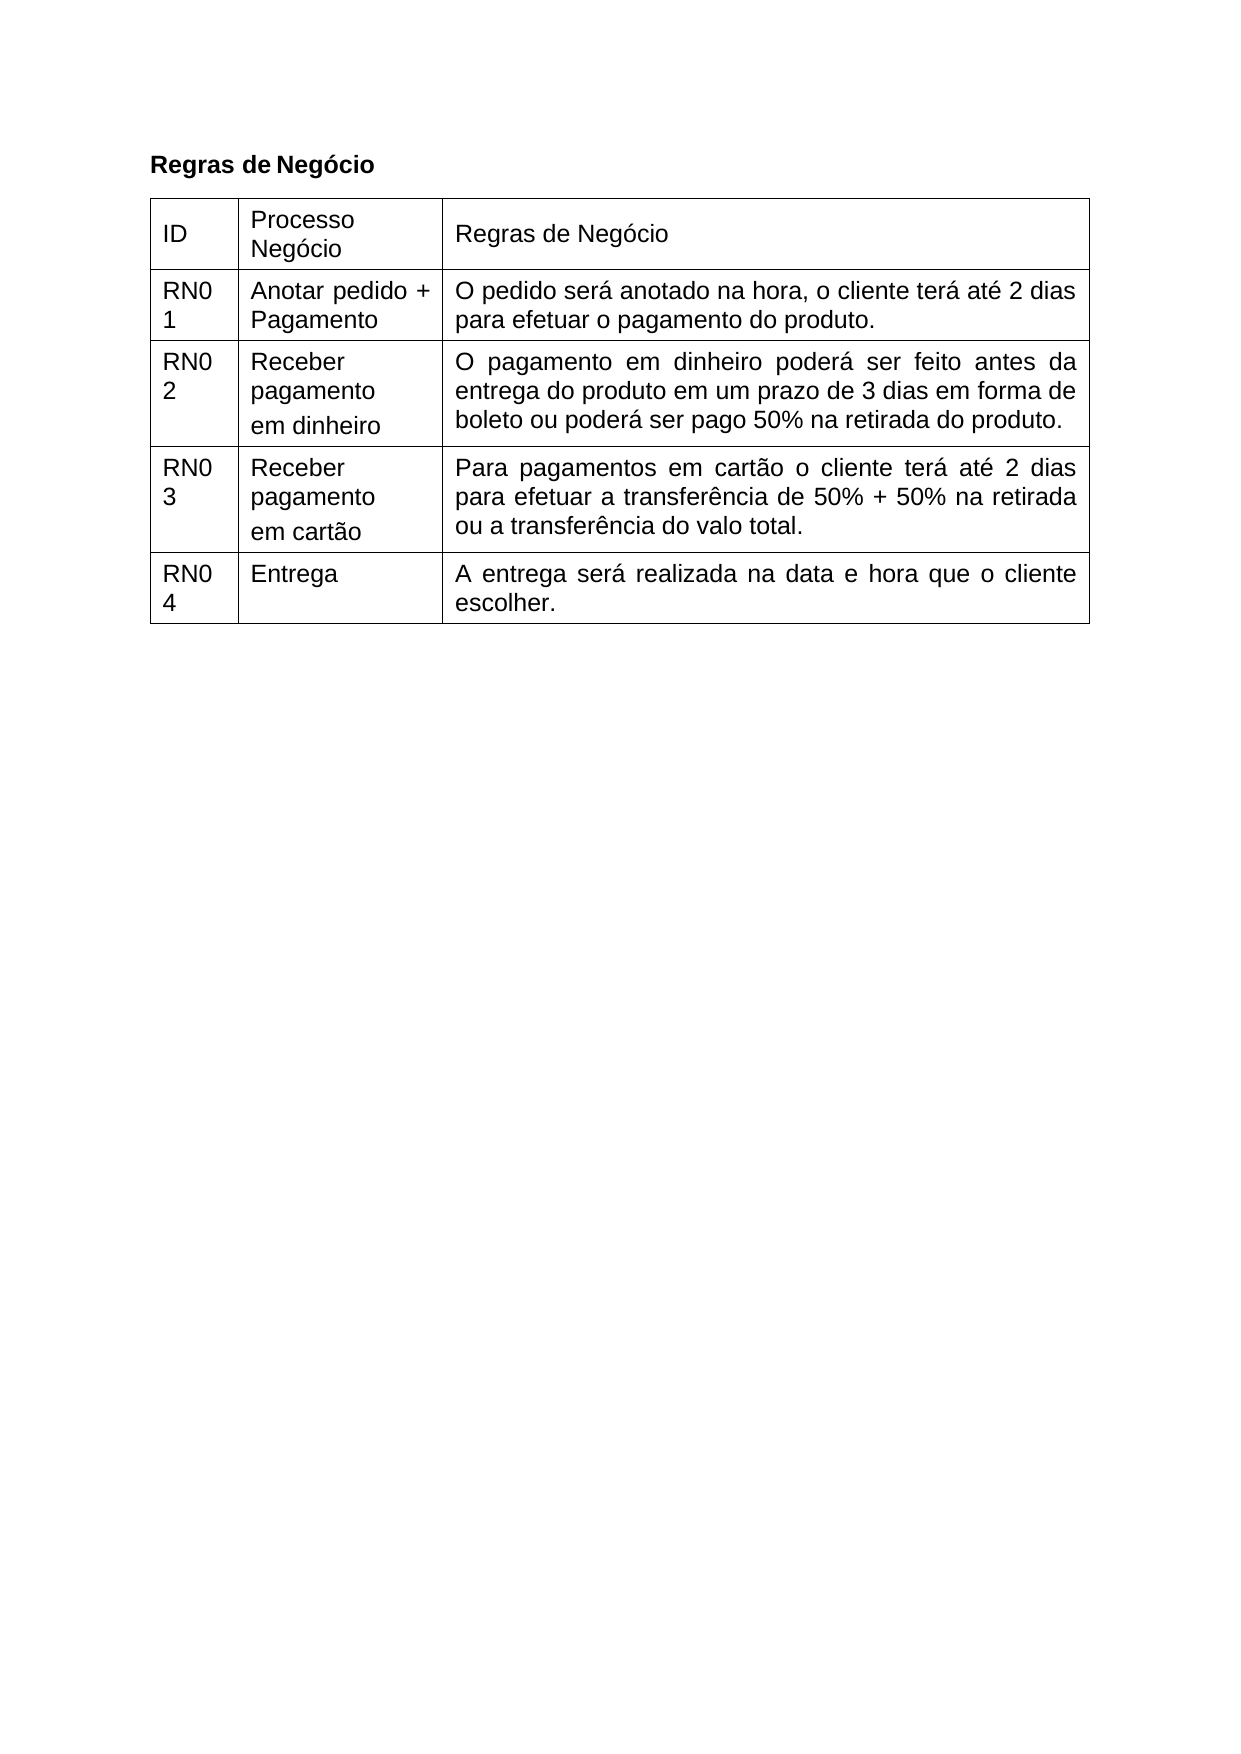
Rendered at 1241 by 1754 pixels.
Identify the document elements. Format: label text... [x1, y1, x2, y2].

text Regras de Negócio [150, 150, 1090, 179]
table_cell O pedido será anotado na hora, o cliente terá até 2 dias para efetuar o pagamento do produto. [443, 270, 1089, 340]
table_header ID [151, 199, 238, 269]
table_header Regras de Negócio [443, 199, 1089, 269]
table_header Processo Negócio [239, 199, 442, 269]
table_cell Receber pagamento em dinheiro [239, 341, 442, 446]
table_cell A entrega será realizada na data e hora que o cliente escolher. [443, 553, 1089, 623]
table_cell Entrega [239, 553, 442, 623]
table_cell Anotar pedido + Pagamento [239, 270, 442, 340]
table_cell RN02 [151, 341, 238, 446]
table_cell RN04 [151, 553, 238, 623]
table_cell Receber pagamento em cartão [239, 447, 442, 552]
table_cell RN03 [151, 447, 238, 552]
table_cell RN01 [151, 270, 238, 340]
table_cell Para pagamentos em cartão o cliente terá até 2 dias para efetuar a transferência de 50% + 50% na retirada ou a transferência do valo total. [443, 447, 1089, 552]
table_cell O pagamento em dinheiro poderá ser feito antes da entrega do produto em um prazo de 3 dias em forma de boleto ou poderá ser pago 50% na retirada do produto. [443, 341, 1089, 446]
